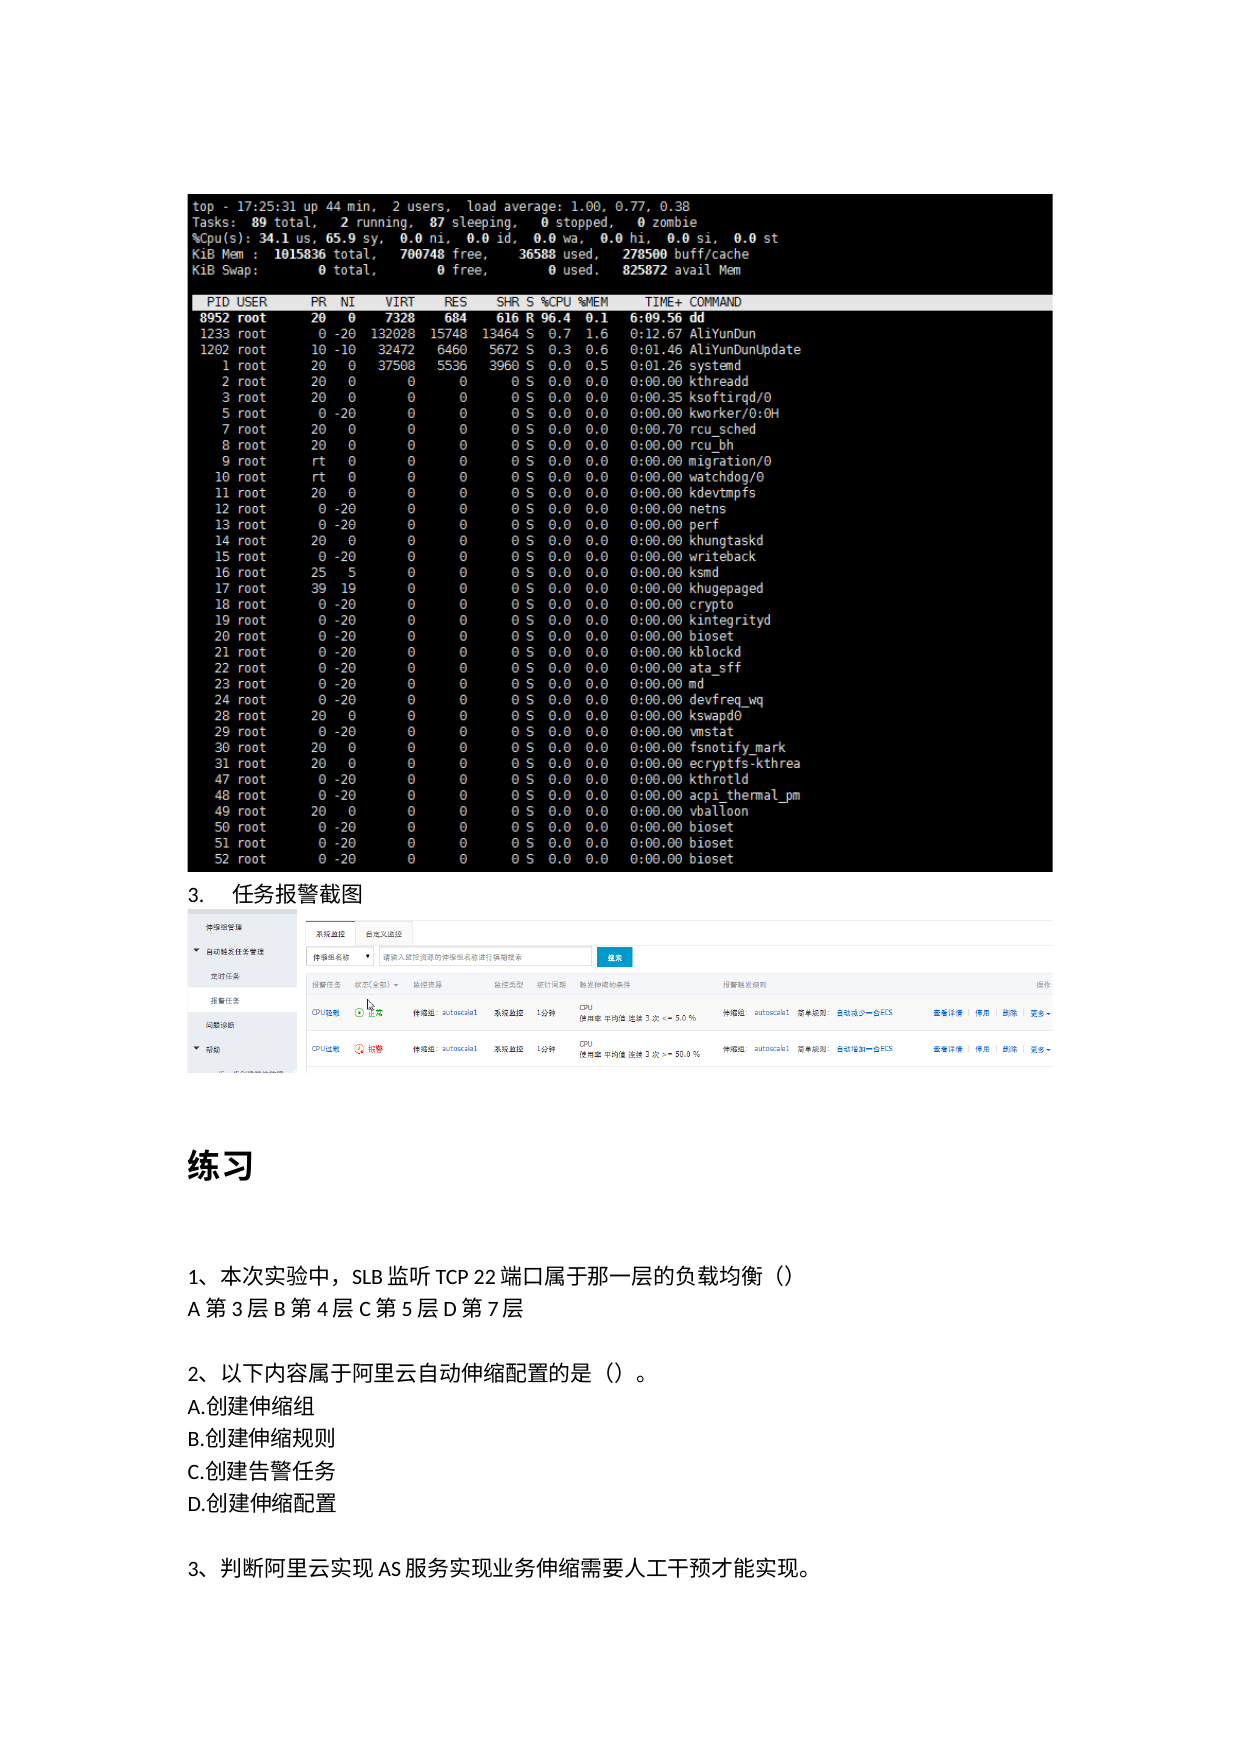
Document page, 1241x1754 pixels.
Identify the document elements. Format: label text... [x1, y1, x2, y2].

text A 第3层 B 第4层 C第5层D第7层 [187, 1291, 1053, 1323]
text 2、以下内容属于阿里云自动伸缩配置的是（）。 [187, 1356, 1053, 1388]
text A.创建伸缩组 [187, 1388, 1053, 1421]
list 任务报警截图 [187, 877, 1053, 909]
text 1、本次实验中，SLB监听TCP 22端口属于那一层的负载均衡（） [187, 1258, 1053, 1291]
text D.创建伸缩配置 [187, 1486, 1053, 1518]
picture [187, 194, 1053, 872]
picture [187, 909, 1053, 1073]
text C.创建告警任务 [187, 1453, 1053, 1486]
list 判断阿里云实现AS服务实现业务伸缩需要人工干预才能实现。 [187, 1551, 1053, 1583]
text B.创建伸缩规则 [187, 1421, 1053, 1453]
subtitle 练习 [187, 1132, 1053, 1197]
